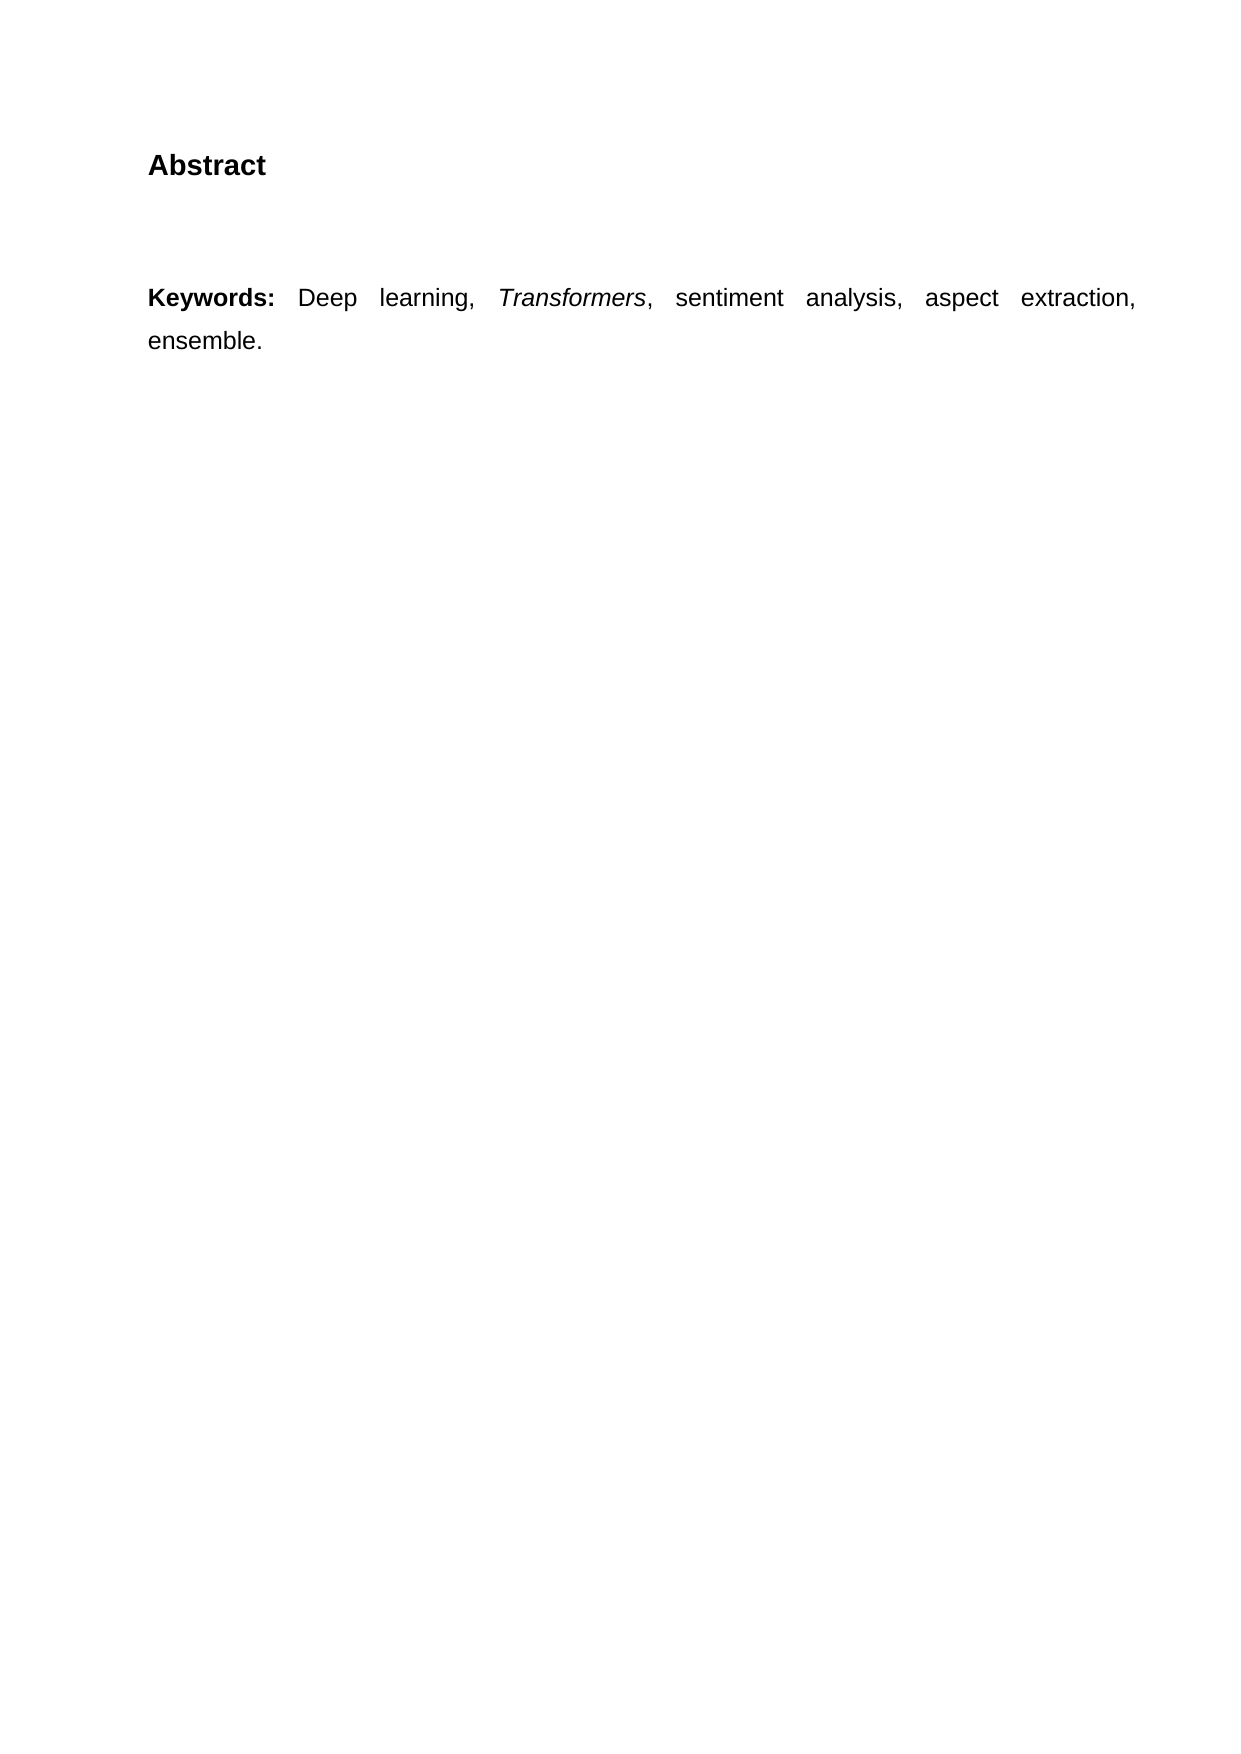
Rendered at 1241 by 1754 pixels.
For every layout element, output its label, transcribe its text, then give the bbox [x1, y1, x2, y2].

text Abstract [148, 148, 1137, 181]
text Keywords: Deep learning, Transformers, sentiment analysis, aspect extraction, ensemble. [148, 283, 1137, 354]
